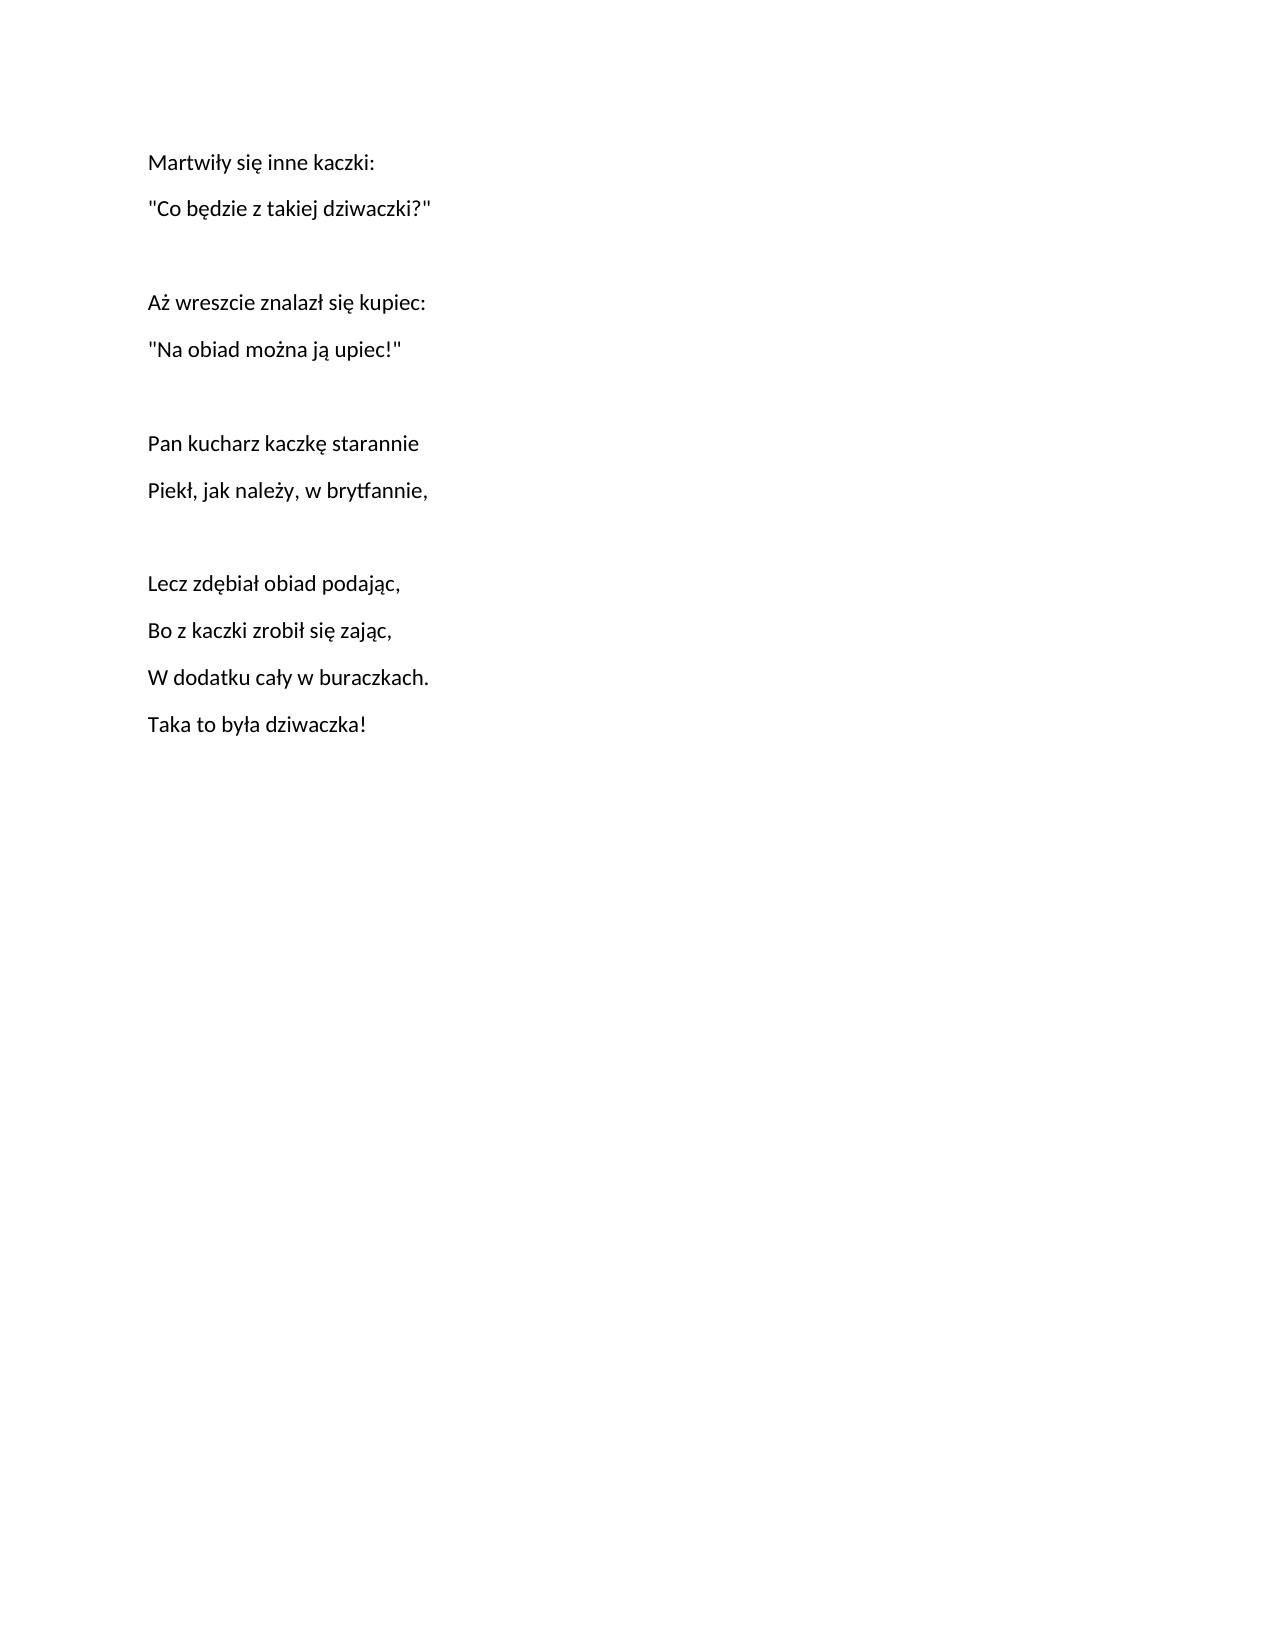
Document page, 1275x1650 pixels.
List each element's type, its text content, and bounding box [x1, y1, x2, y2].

text Piekł, jak należy, w brytfannie, [148, 476, 1127, 504]
text Lecz zdębiał obiad podając, [148, 569, 1127, 597]
text Bo z kaczki zrobił się zając, [148, 616, 1127, 644]
text "Co będzie z takiej dziwaczki?" [148, 194, 1127, 222]
text Martwiły się inne kaczki: [148, 148, 1127, 176]
text W dodatku cały w buraczkach. [148, 663, 1127, 691]
text Pan kucharz kaczkę starannie [148, 429, 1127, 457]
text "Na obiad można ją upiec!" [148, 335, 1127, 363]
text Taka to była dziwaczka! [148, 710, 1127, 738]
text Aż wreszcie znalazł się kupiec: [148, 288, 1127, 316]
